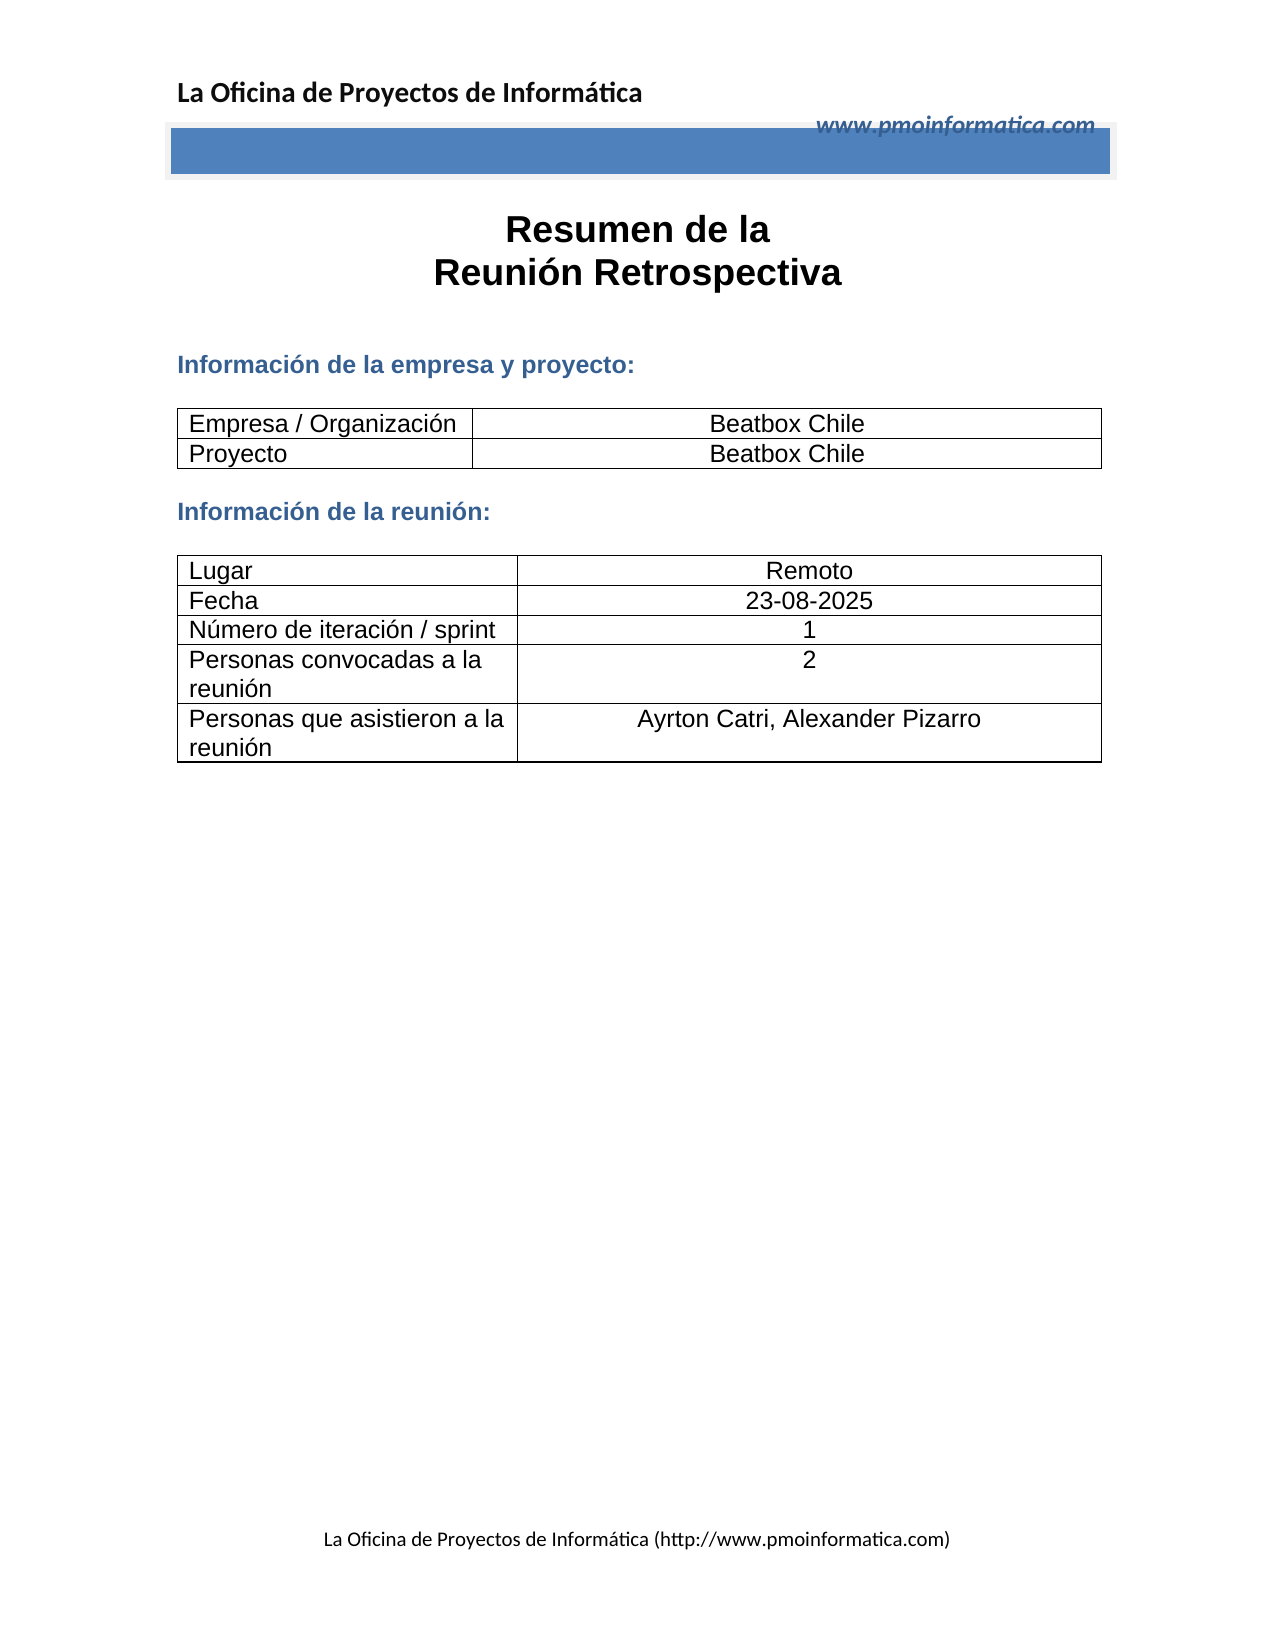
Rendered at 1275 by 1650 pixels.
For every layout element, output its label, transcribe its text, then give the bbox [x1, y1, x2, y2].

table_cell Personas que asistieron a la reunión [178, 704, 517, 761]
table_header Empresa / Organización [178, 409, 472, 438]
table_header Remoto [518, 556, 1101, 585]
table_cell Beatbox Chile [473, 439, 1101, 468]
table_cell 1 [518, 616, 1101, 644]
text Reunión Retrospectiva [177, 250, 1098, 293]
table_header Beatbox Chile [473, 409, 1101, 438]
text Resumen de la [177, 207, 1098, 250]
text Información de la empresa y proyecto: [177, 351, 1098, 379]
table_cell 23-08-2025 [518, 586, 1101, 614]
text Información de la reunión: [177, 497, 1098, 526]
table_cell Ayrton Catri, Alexander Pizarro [518, 704, 1101, 761]
table_cell Fecha [178, 586, 517, 614]
table_cell Número de iteración / sprint [178, 616, 517, 644]
table_header Lugar [178, 556, 517, 585]
table_cell Proyecto [178, 439, 472, 468]
table_cell 2 [518, 645, 1101, 703]
table_cell Personas convocadas a la reunión [178, 645, 517, 703]
